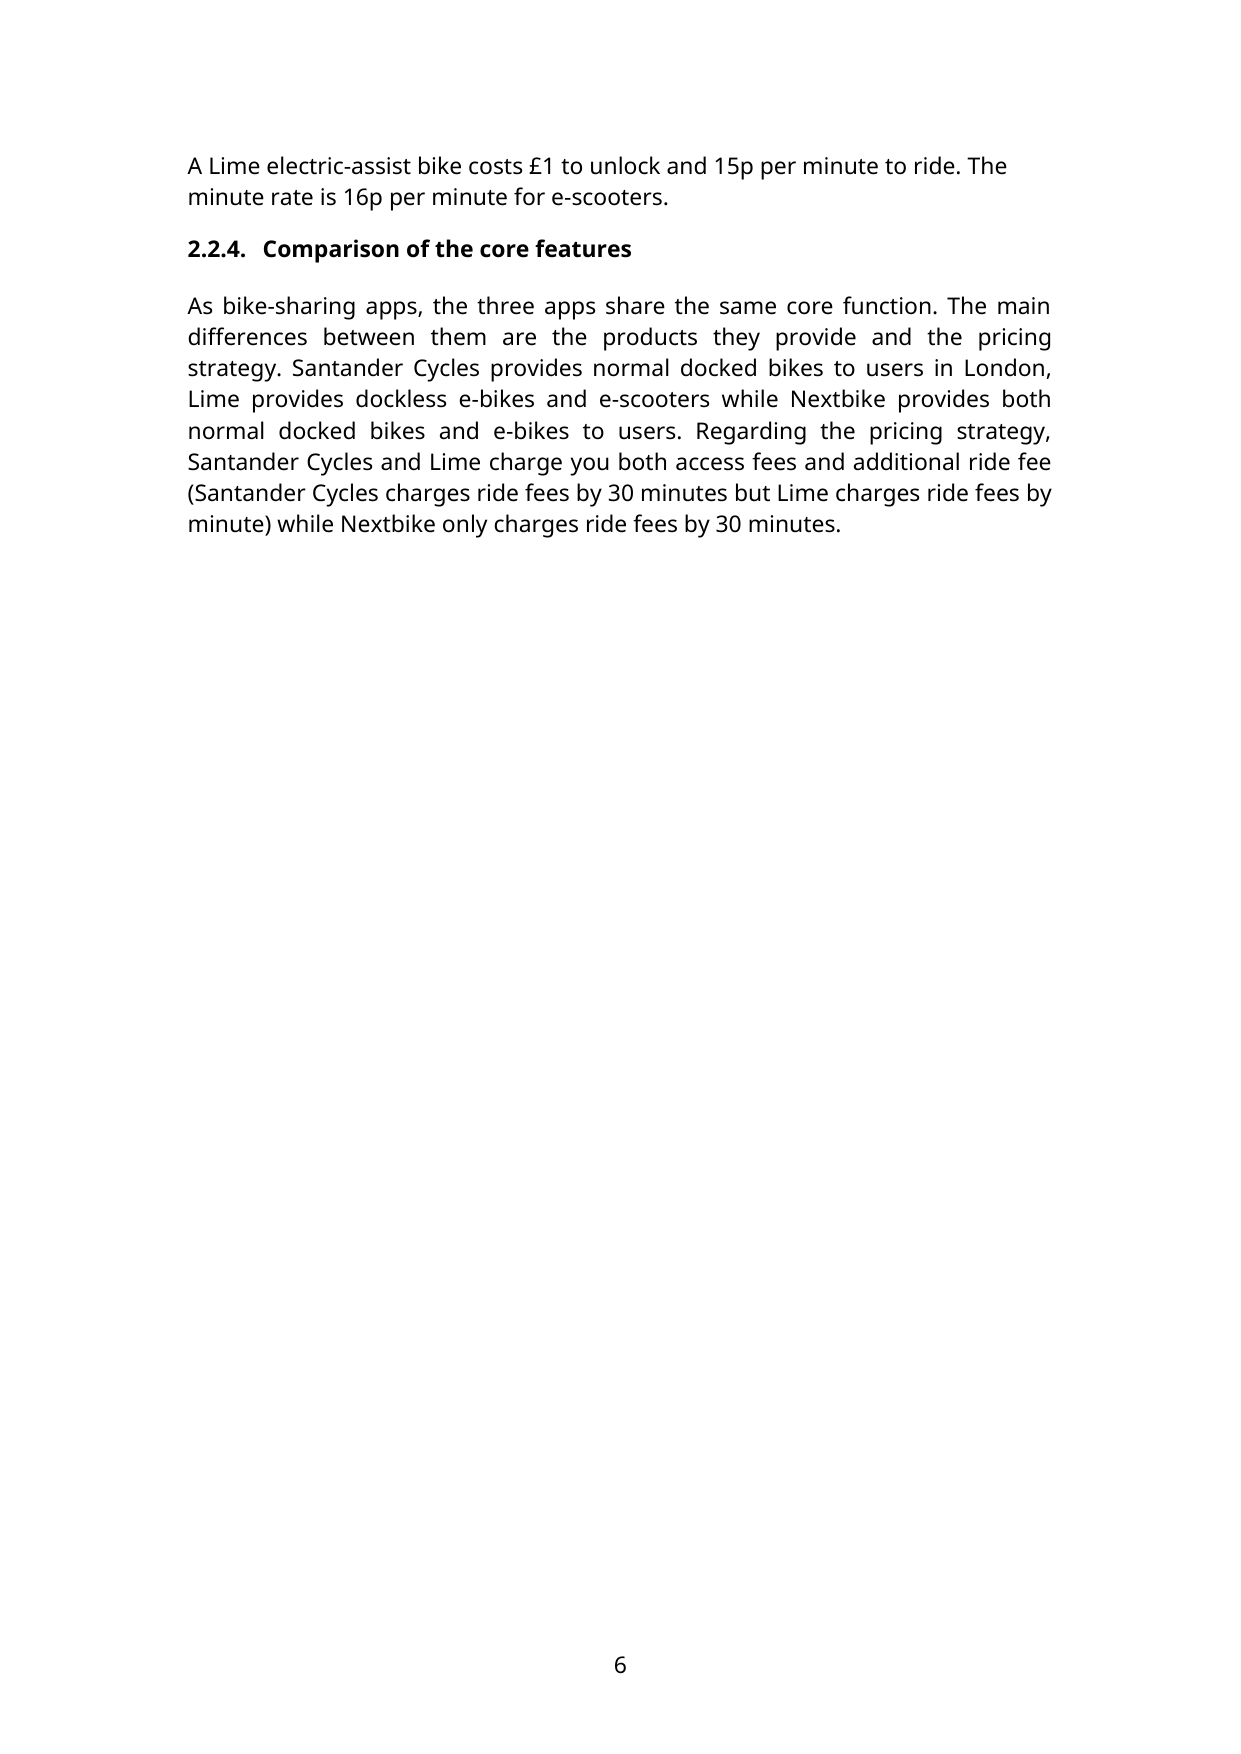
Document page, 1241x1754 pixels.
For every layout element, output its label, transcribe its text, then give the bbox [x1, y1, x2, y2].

text A Lime electric-assist bike costs £1 to unlock and 15p per minute to ride. The minute rate is 16p per minute for e-scooters. [187, 150, 1053, 212]
text As bike-sharing apps, the three apps share the same core function. The main differences between them are the products they provide and the pricing strategy. Santander Cycles provides normal docked bikes to users in London, Lime provides dockless e-bikes and e-scooters while Nextbike provides both normal docked bikes and e-bikes to users. Regarding the pricing strategy, Santander Cycles and Lime charge you both access fees and additional ride fee (Santander Cycles charges ride fees by 30 minutes but Lime charges ride fees by minute) while Nextbike only charges ride fees by 30 minutes. [187, 289, 1053, 539]
subtitle Comparison of the core features [187, 233, 1053, 264]
